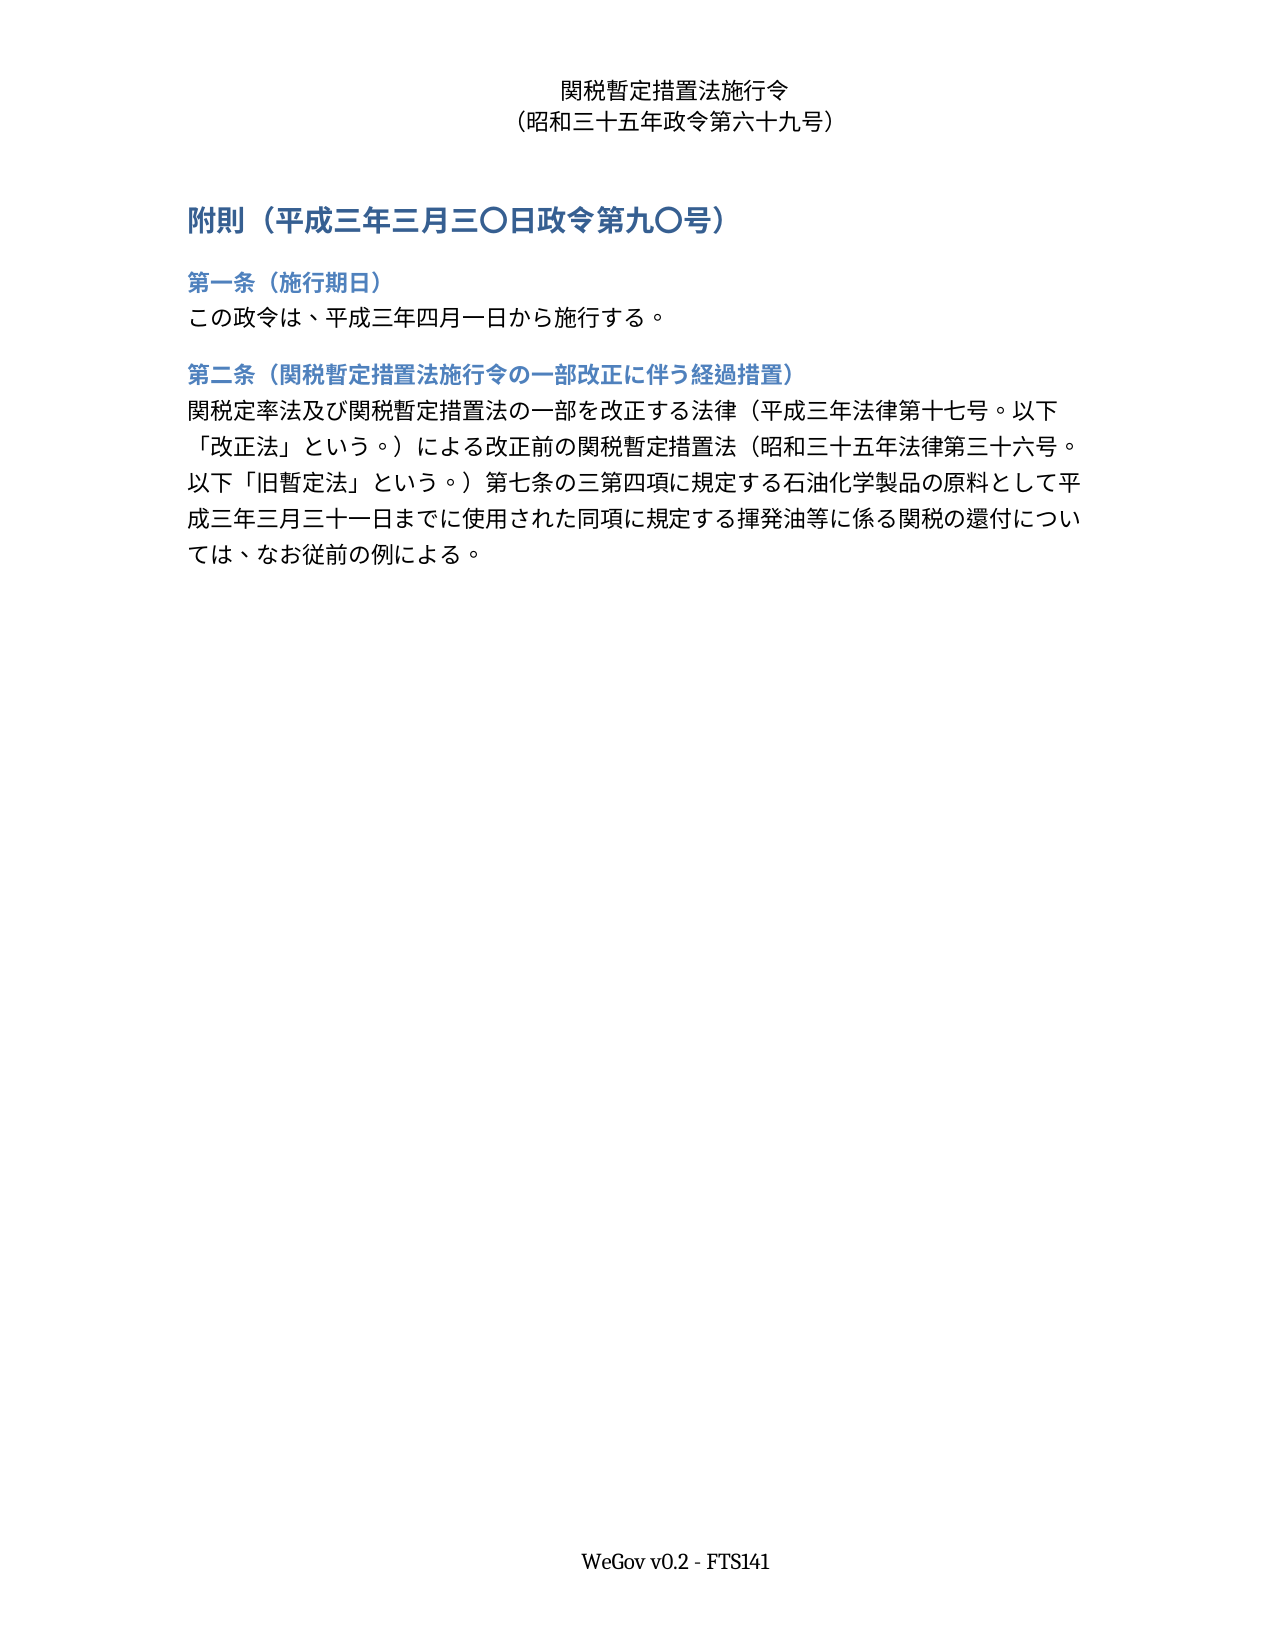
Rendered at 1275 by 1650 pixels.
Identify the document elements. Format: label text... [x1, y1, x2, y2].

text 関税定率法及び関税暫定措置法の一部を改正する法律（平成三年法律第十七号。以下「改正法」という。）による改正前の関税暫定措置法（昭和三十五年法律第三十六号。以下「旧暫定法」という。）第七条の三第四項に規定する石油化学製品の原料として平成三年三月三十一日までに使用された同項に規定する揮発油等に係る関税の還付については、なお従前の例による。 [187, 395, 1087, 570]
subtitle 第二条（関税暫定措置法施行令の一部改正に伴う経過措置） [187, 359, 1087, 390]
subtitle 第一条（施行期日） [187, 266, 1087, 298]
subtitle 附則（平成三年三月三〇日政令第九〇号） [187, 200, 1087, 240]
text この政令は、平成三年四月一日から施行する。 [187, 302, 1087, 334]
